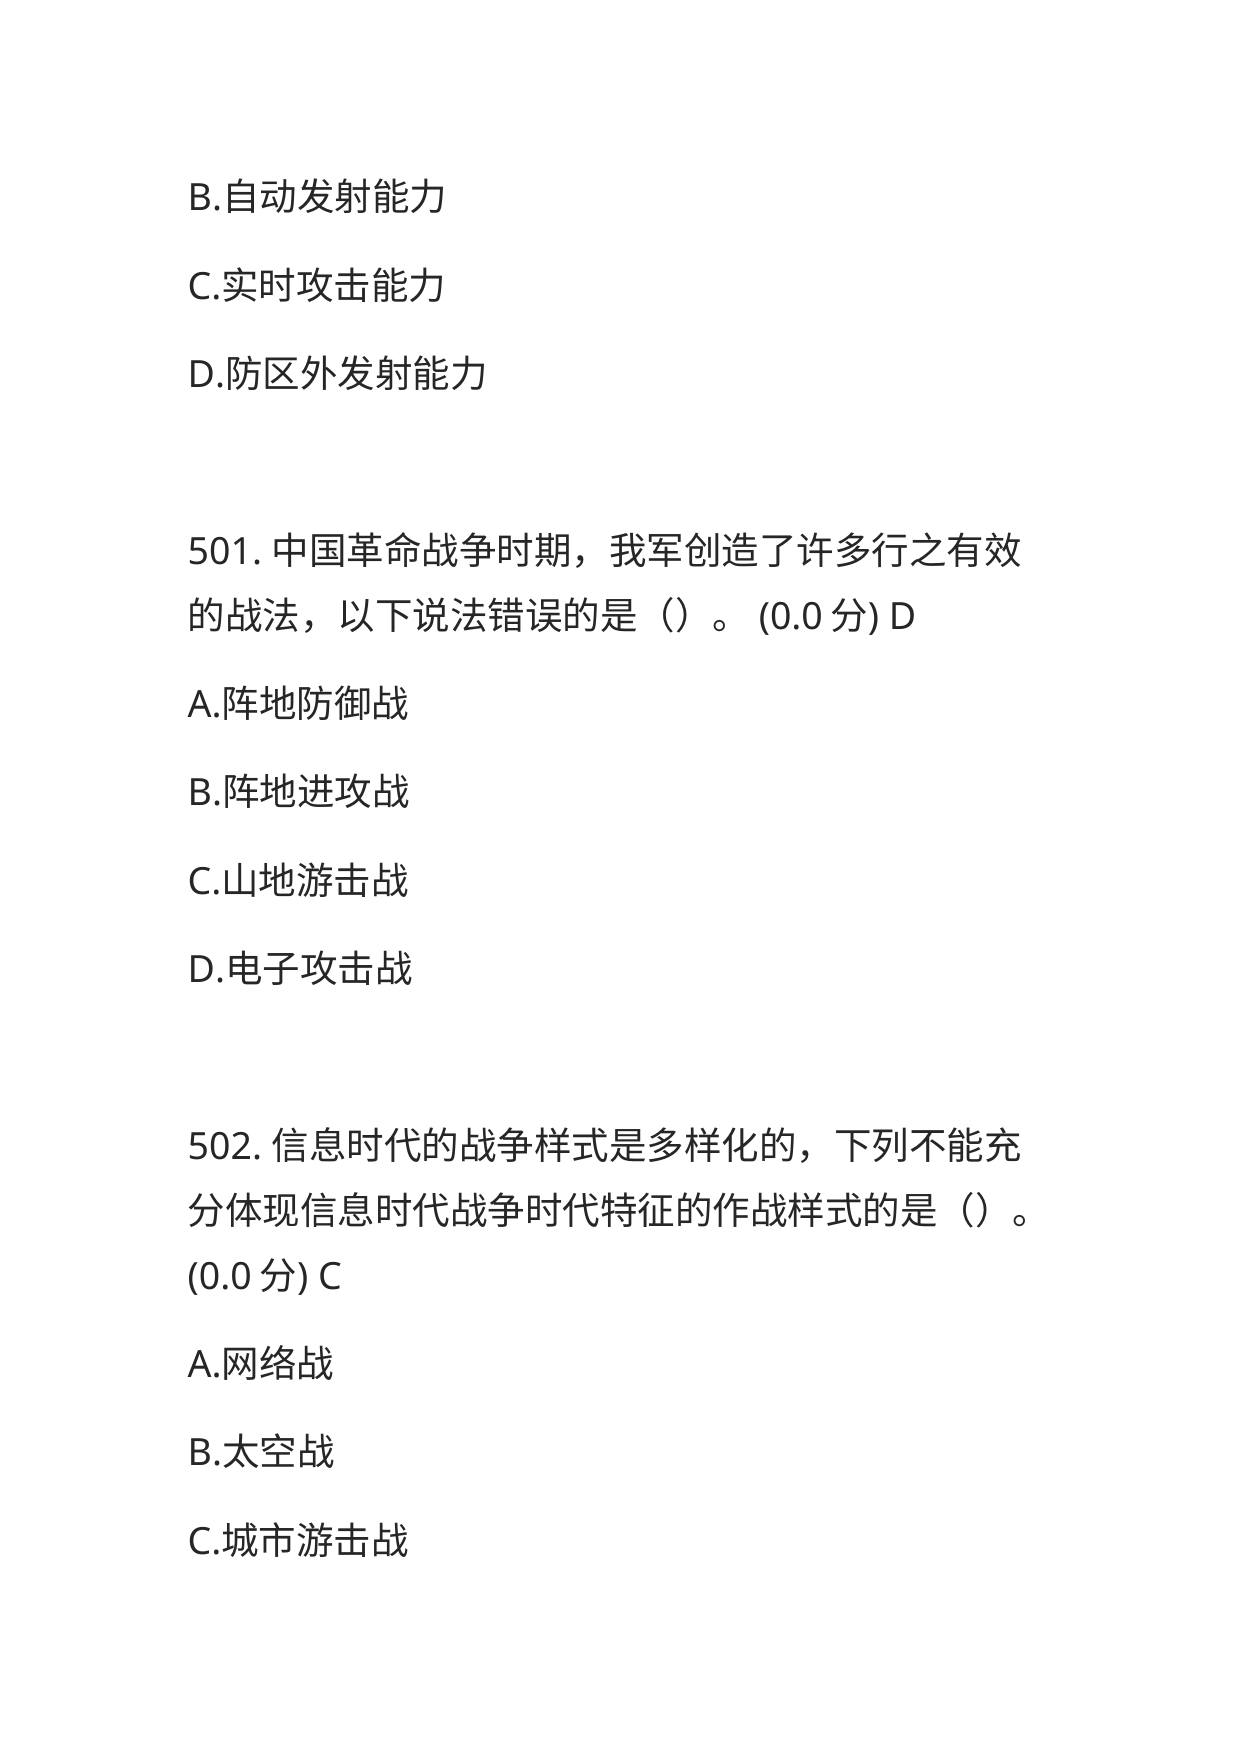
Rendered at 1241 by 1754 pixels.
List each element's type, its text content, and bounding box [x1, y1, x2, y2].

text C.城市游击战 [187, 1505, 1053, 1570]
text C.实时攻击能力 [187, 250, 1053, 315]
text D.防区外发射能力 [187, 339, 1053, 404]
text 502. 信息时代的战争样式是多样化的，下列不能充分体现信息时代战争时代特征的作战样式的是（）。 (0.0分) C [187, 1110, 1053, 1305]
text D.电子攻击战 [187, 934, 1053, 999]
text B.阵地进攻战 [187, 757, 1053, 822]
text 501. 中国革命战争时期，我军创造了许多行之有效的战法，以下说法错误的是（）。 (0.0分) D [187, 515, 1053, 645]
text A.阵地防御战 [187, 669, 1053, 734]
text C.山地游击战 [187, 845, 1053, 910]
text B.自动发射能力 [187, 162, 1053, 227]
text A.网络战 [187, 1329, 1053, 1394]
text B.太空战 [187, 1417, 1053, 1482]
